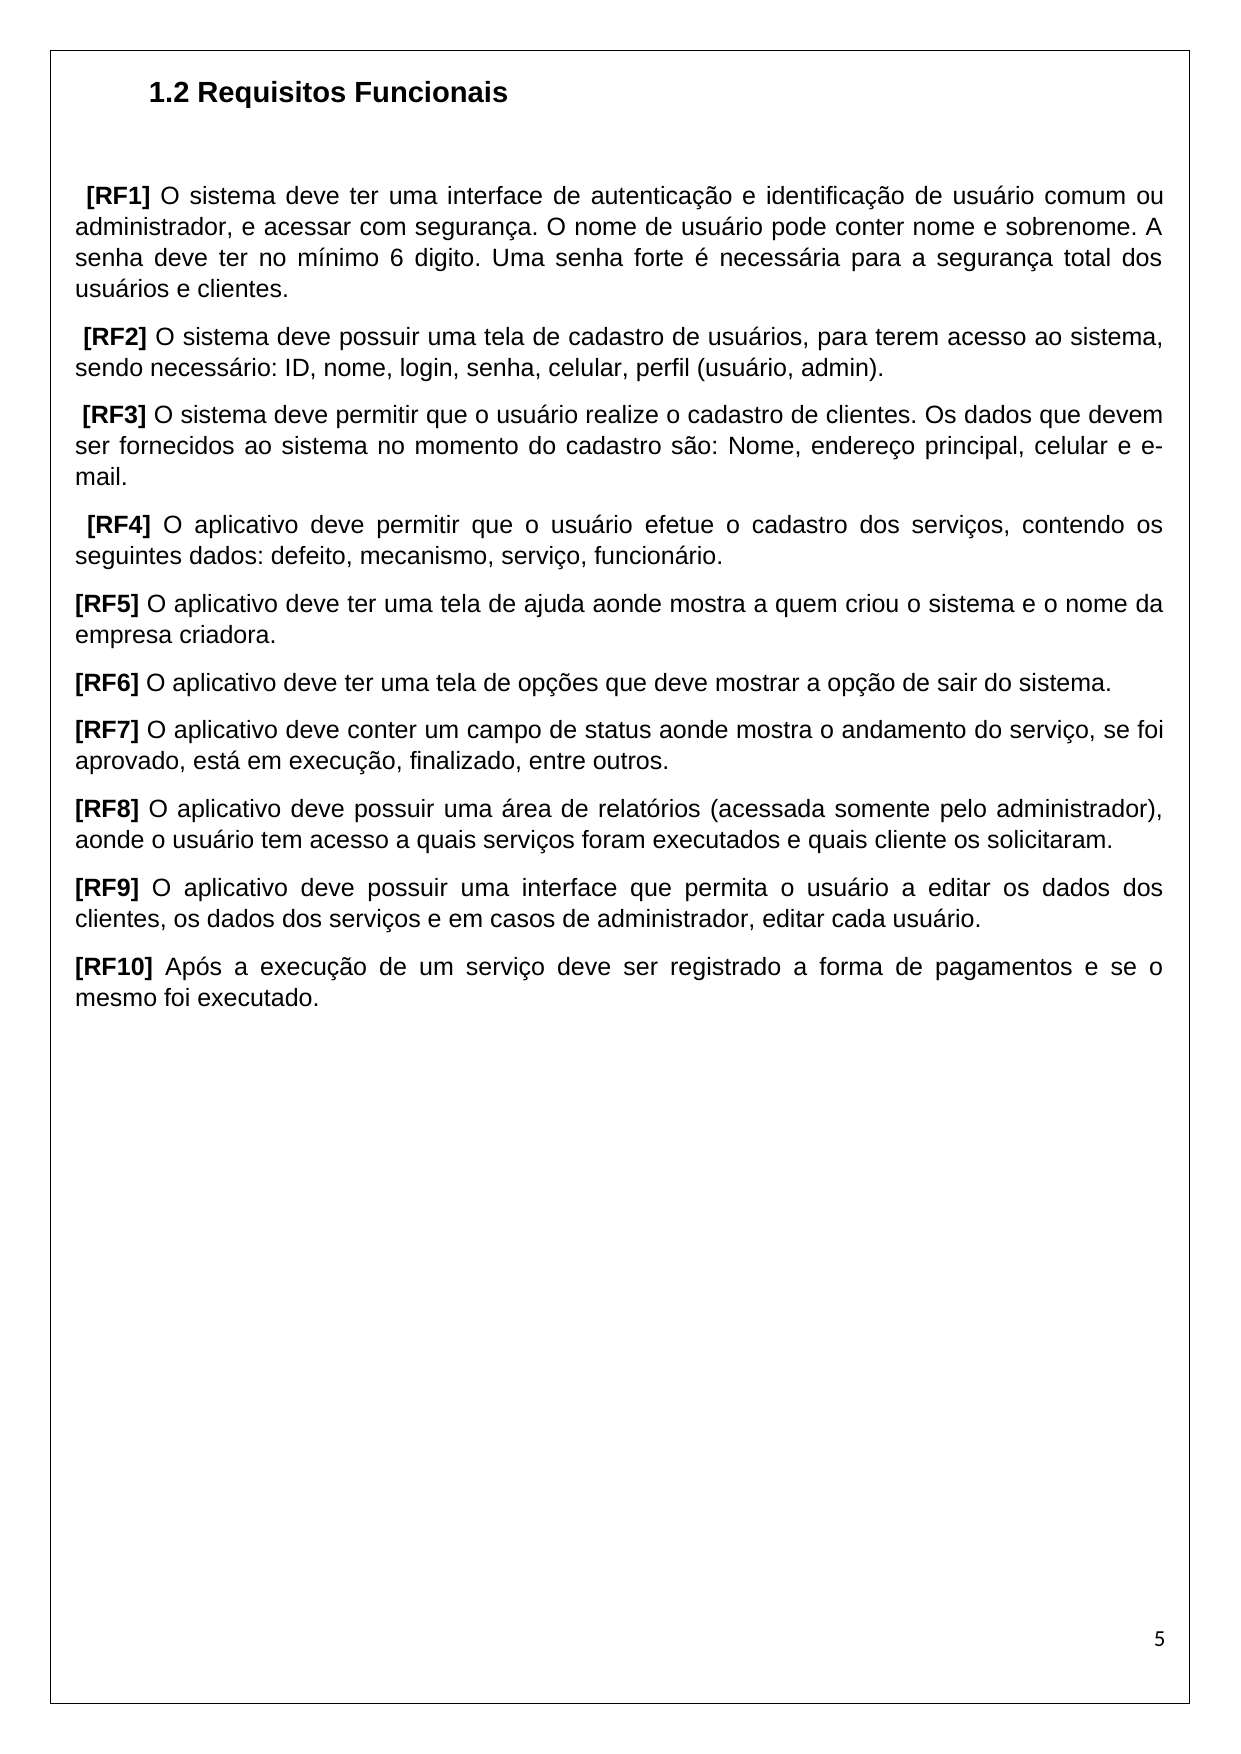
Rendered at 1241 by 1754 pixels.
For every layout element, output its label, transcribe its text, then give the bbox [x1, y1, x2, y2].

text [RF7] O aplicativo deve conter um campo de status aonde mostra o andamento do serviço, se foi aprovado, está em execução, finalizado, entre outros. [75, 715, 1165, 775]
text [RF1] O sistema deve ter uma interface de autenticação e identificação de usuário comum ou administrador, e acessar com segurança. O nome de usuário pode conter nome e sobrenome. A senha deve ter no mínimo 6 digito. Uma senha forte é necessária para a segurança total dos usuários e clientes. [75, 181, 1165, 302]
text [RF5] O aplicativo deve ter uma tela de ajuda aonde mostra a quem criou o sistema e o nome da empresa criadora. [75, 589, 1165, 648]
text [RF8] O aplicativo deve possuir uma área de relatórios (acessada somente pelo administrador), aonde o usuário tem acesso a quais serviços foram executados e quais cliente os solicitaram. [75, 794, 1165, 854]
text [RF10] Após a execução de um serviço deve ser registrado a forma de pagamentos e se o mesmo foi executado. [75, 951, 1165, 1011]
text [RF6] O aplicativo deve ter uma tela de opções que deve mostrar a opção de sair do sistema. [75, 667, 1165, 696]
text [RF3] O sistema deve permitir que o usuário realize o cadastro de clientes. Os dados que devem ser fornecidos ao sistema no momento do cadastro são: Nome, endereço principal, celular e e-mail. [75, 400, 1165, 491]
text [RF2] O sistema deve possuir uma tela de cadastro de usuários, para terem acesso ao sistema, sendo necessário: ID, nome, login, senha, celular, perfil (usuário, admin). [75, 321, 1165, 381]
text [RF9] O aplicativo deve possuir uma interface que permita o usuário a editar os dados dos clientes, os dados dos serviços e em casos de administrador, editar cada usuário. [75, 873, 1165, 932]
text [RF4] O aplicativo deve permitir que o usuário efetue o cadastro dos serviços, contendo os seguintes dados: defeito, mecanismo, serviço, funcionário. [75, 510, 1165, 570]
text 1.2 Requisitos Funcionais [75, 75, 1165, 108]
